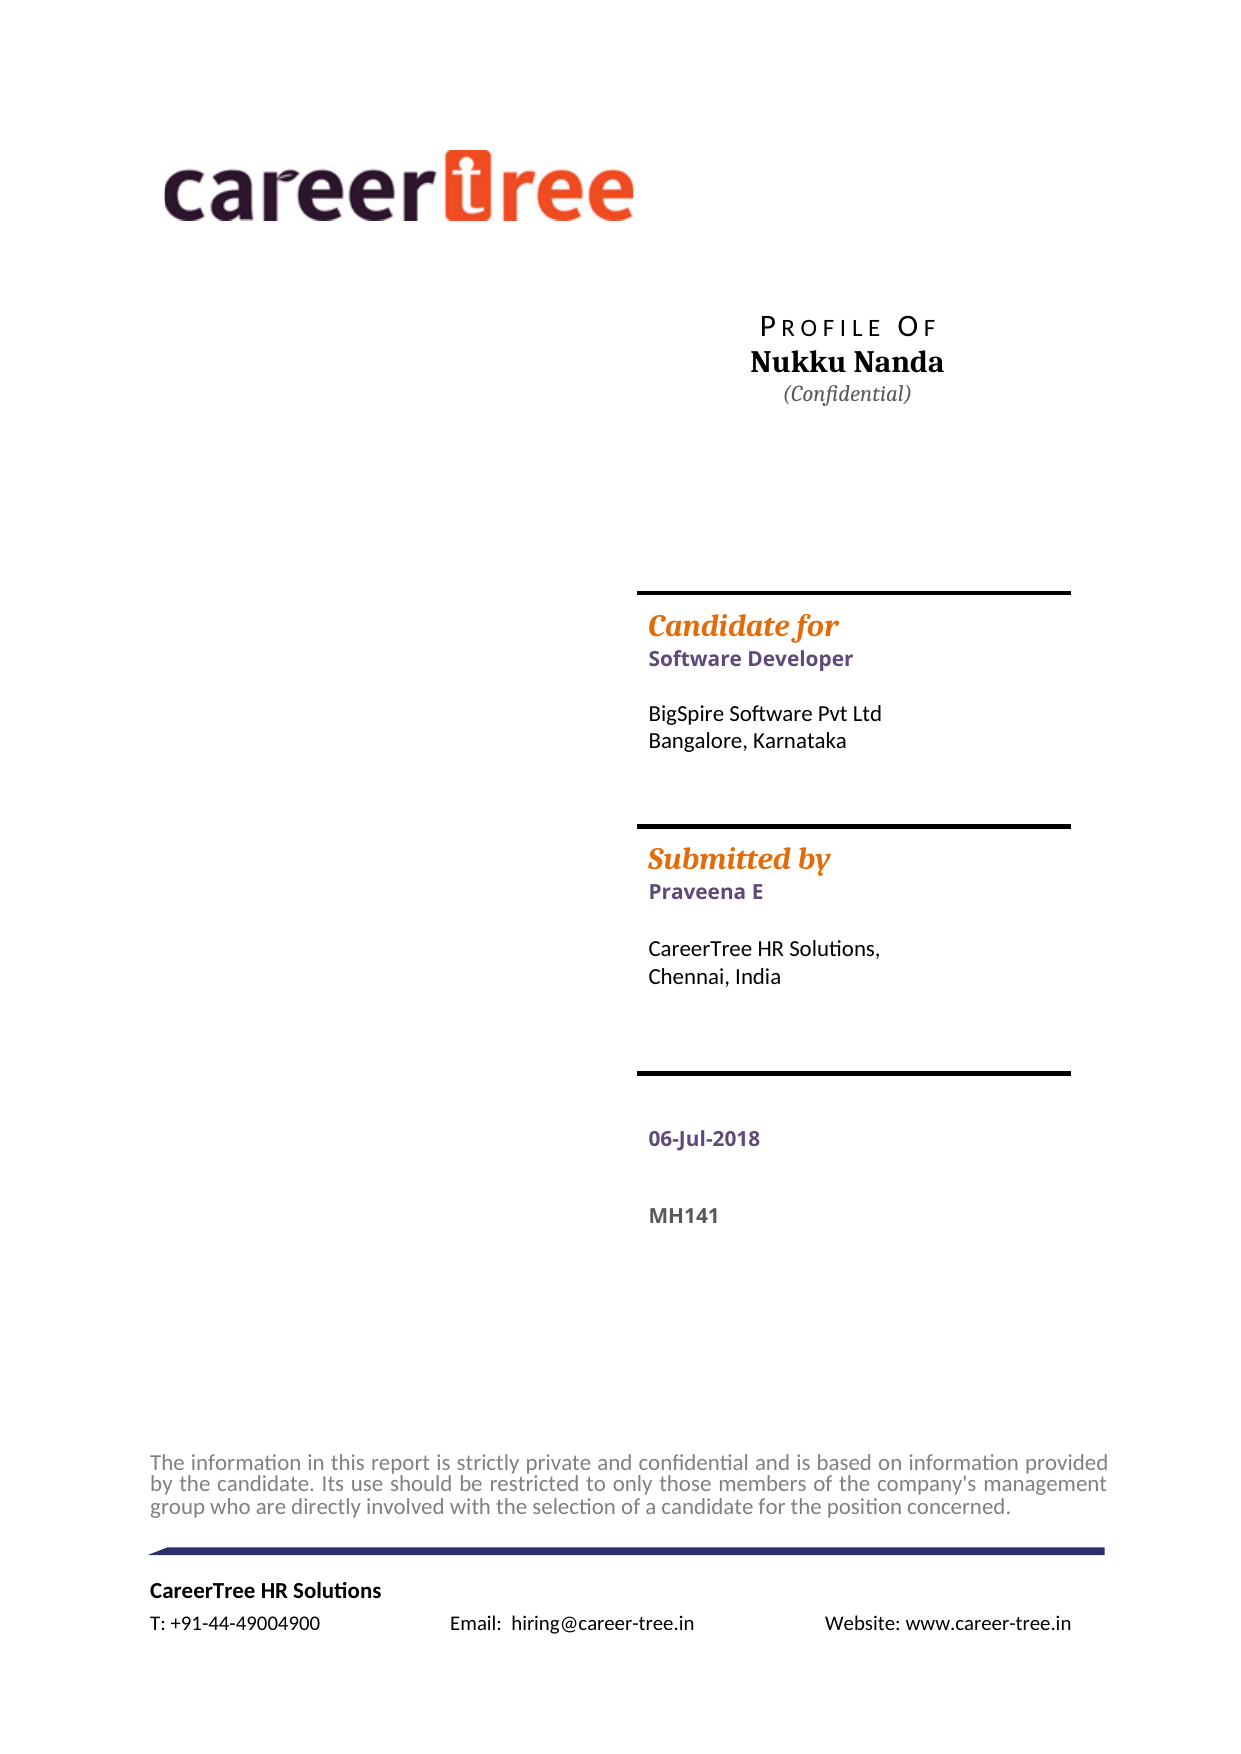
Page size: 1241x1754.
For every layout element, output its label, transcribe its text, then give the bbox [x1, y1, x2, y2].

table_cell Submitted by [637, 829, 1071, 877]
table_header Candidate for [637, 595, 1071, 644]
text CareerTree HR Solutions [150, 1579, 1110, 1604]
text T: +91-44-49004900 Email: hiring@career-tree.in Website: www.career-tree.in [150, 1610, 1110, 1635]
table_header P R O F I L E O F Nukku Nanda (Confidential) [593, 307, 1101, 435]
table_cell Software Developer BigSpire Software Pvt Ltd Bangalore, Karnataka [637, 644, 1071, 824]
picture [164, 150, 634, 221]
table_cell 06-Jul-2018 MH141 [637, 1076, 1071, 1230]
table_cell Praveena E CareerTree HR Solutions, Chennai, India [637, 878, 1071, 1071]
text The information in this report is strictly private and confidential and is based on information provided by the candidate. Its use should be restricted to only those members of the company's management group who are directly involved with the selection of a candidate for the position concerned. [150, 1452, 1110, 1520]
